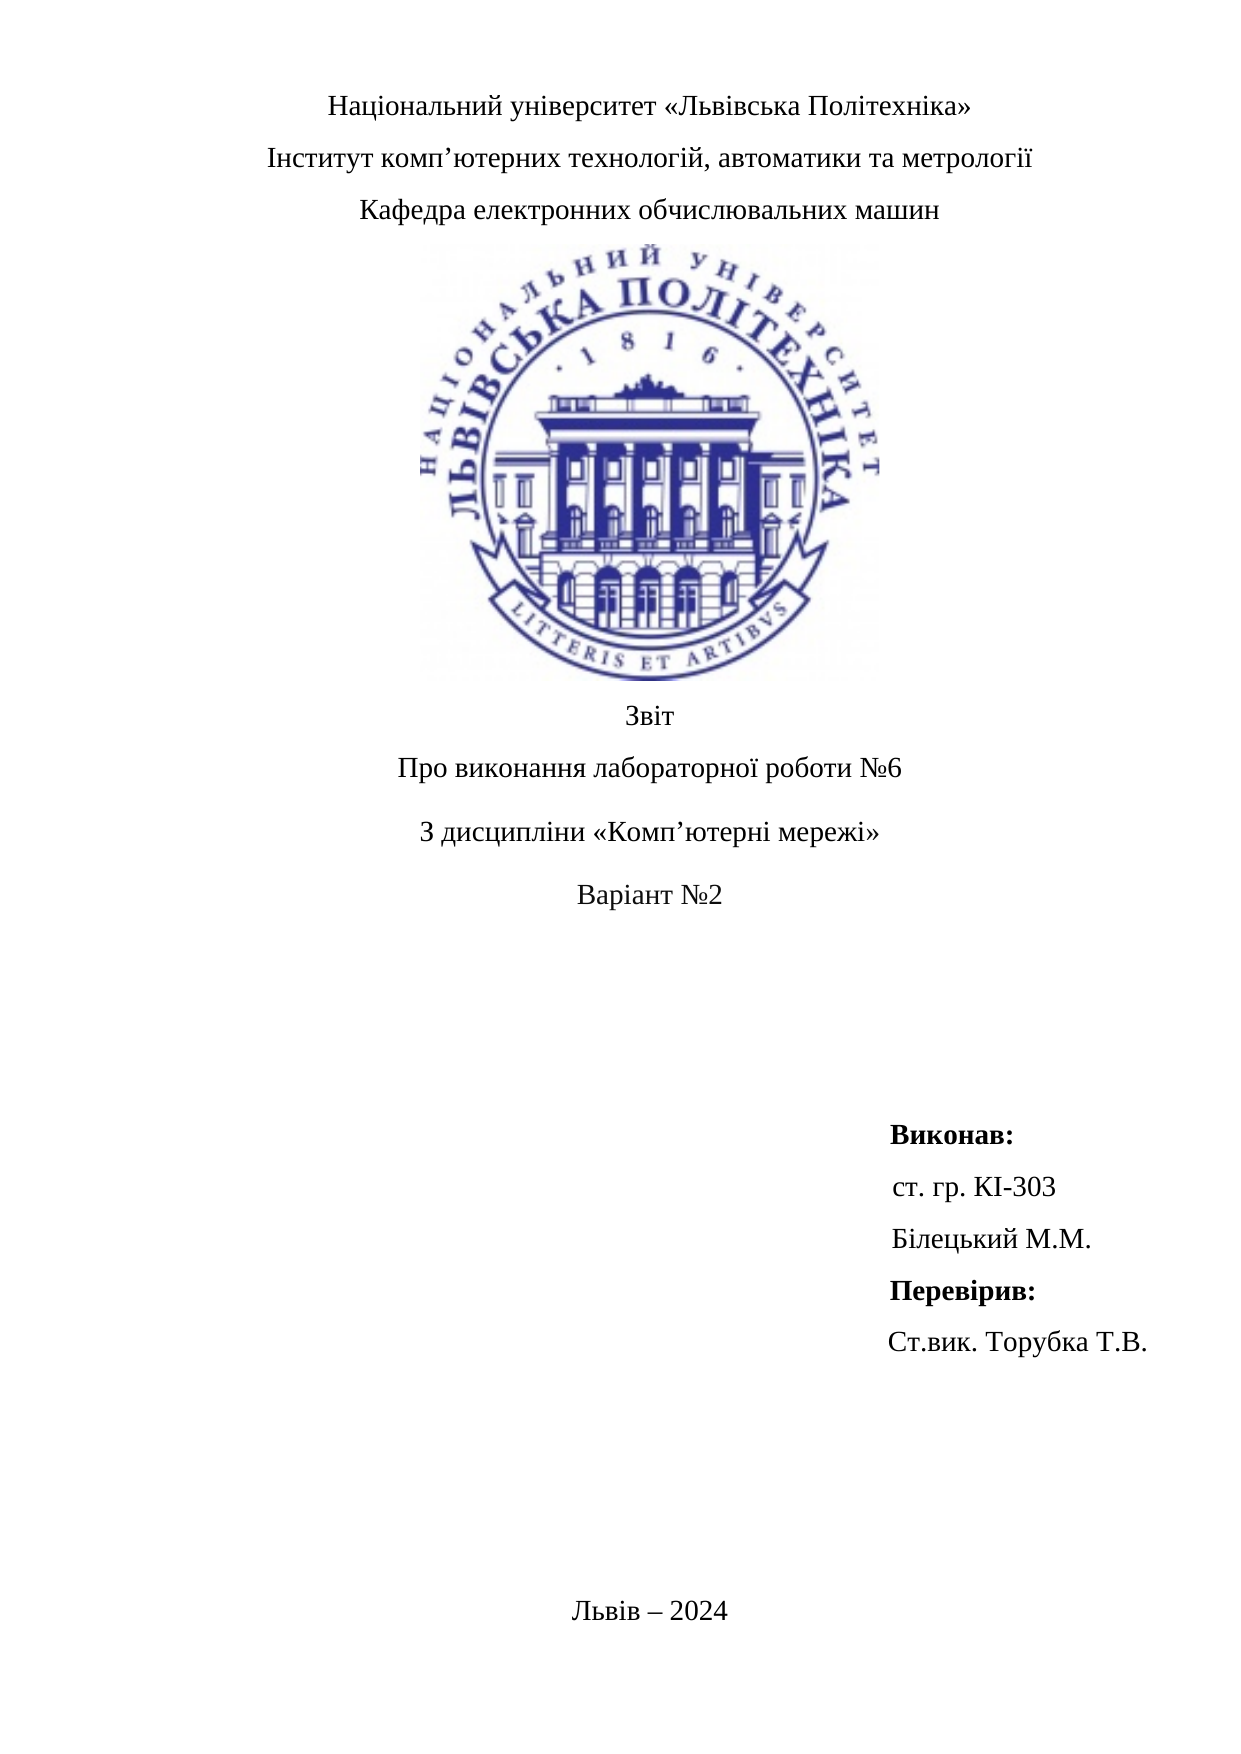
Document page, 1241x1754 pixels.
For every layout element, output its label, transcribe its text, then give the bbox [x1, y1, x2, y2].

picture [420, 244, 880, 681]
text Національний університет «Львівська Політехніка» [148, 88, 1152, 122]
text Варіант №2 [148, 877, 1152, 911]
text Ст.вик. Торубка Т.В. [148, 1324, 1152, 1358]
text Кафедра електронних обчислювальних машин [148, 192, 1152, 226]
text Виконав: [148, 1117, 1152, 1151]
text З дисципліни «Комп’ютерні мережі» [148, 814, 1152, 848]
text Інститут комп’ютерних технологій, автоматики та метрології [148, 140, 1152, 174]
text Перевірив: [148, 1273, 1152, 1306]
text Звіт [148, 698, 1152, 732]
text Білецький М.М. [148, 1221, 1152, 1254]
text Про виконання лабораторної роботи №6 [148, 750, 1152, 783]
text Львів – 2024 [148, 1593, 1152, 1627]
text ст. гр. КІ-303 [148, 1169, 1152, 1202]
